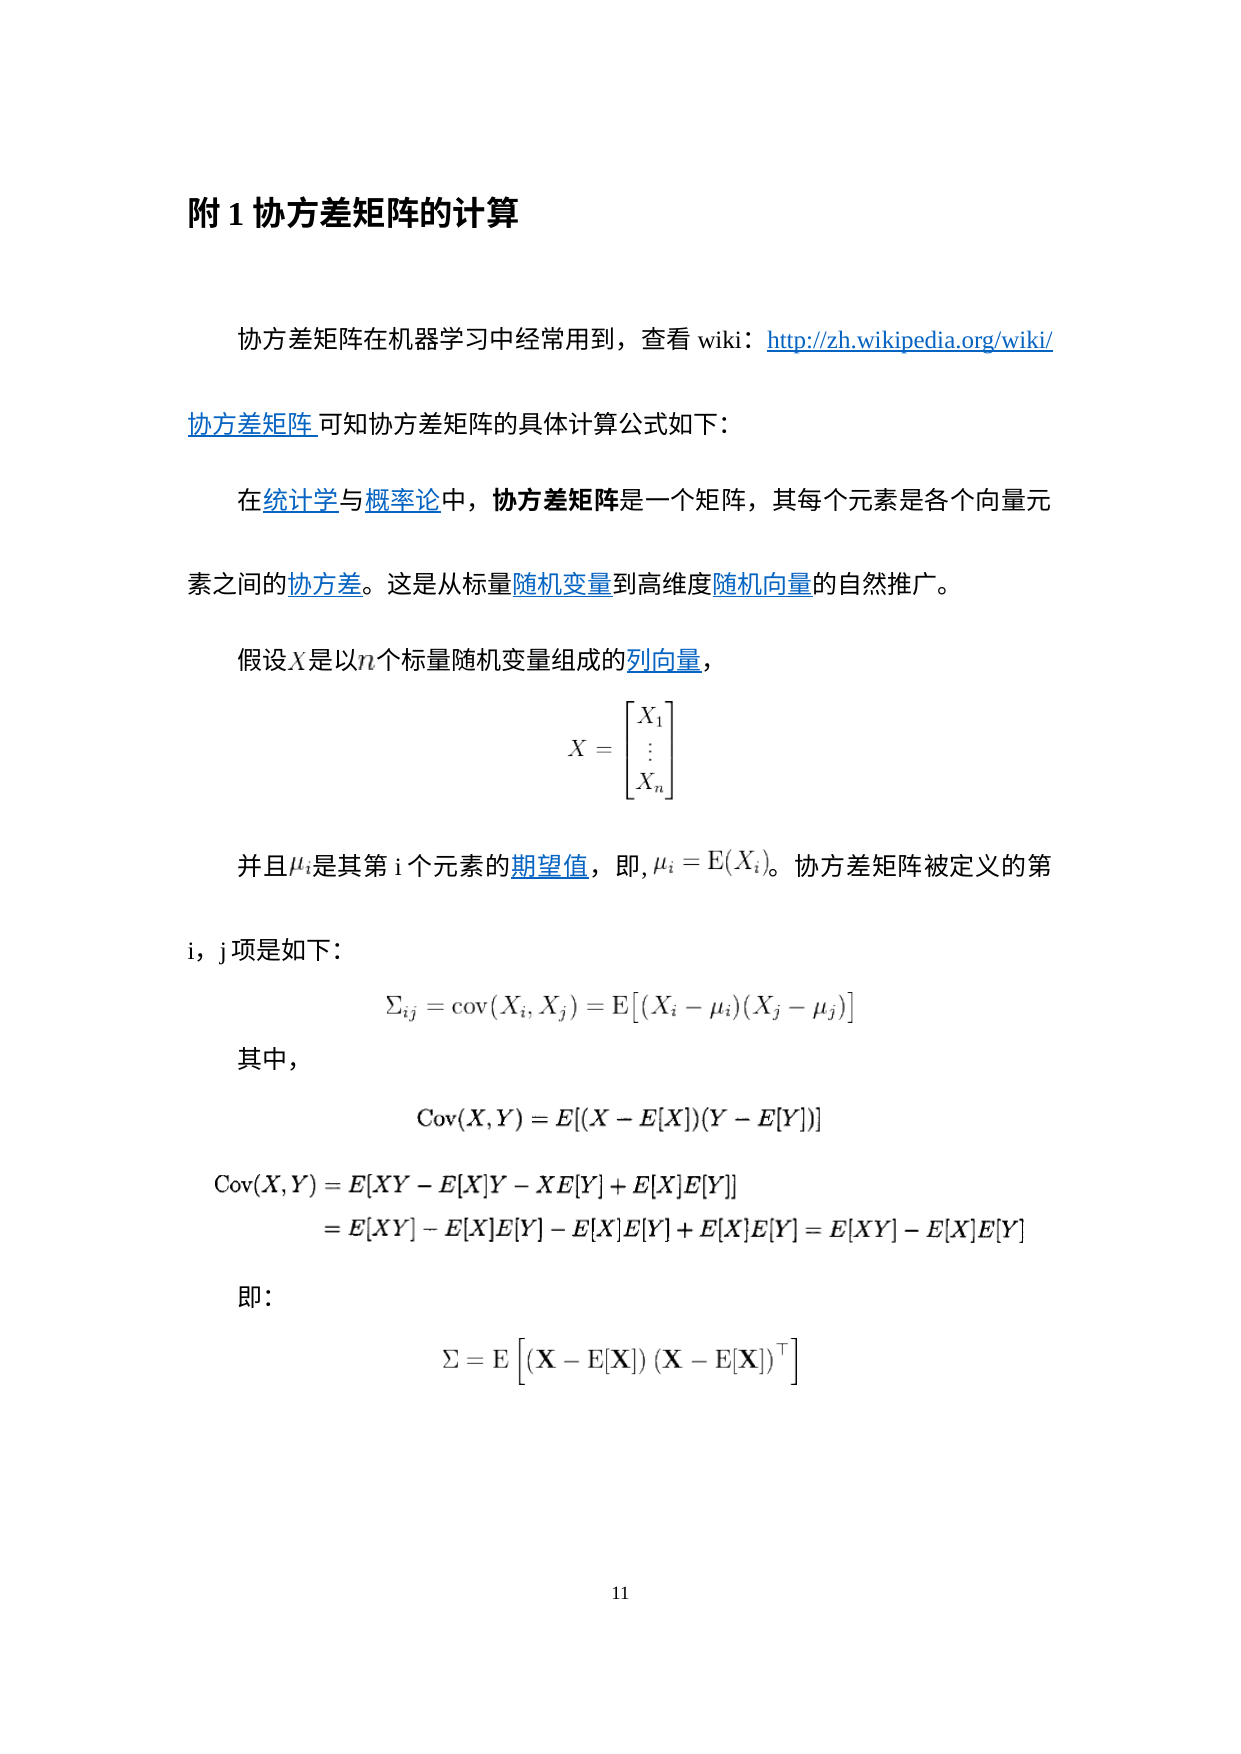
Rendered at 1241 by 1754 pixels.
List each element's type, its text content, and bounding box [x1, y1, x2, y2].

picture [443, 1338, 797, 1385]
picture [203, 1165, 1037, 1250]
text 其中， [187, 1025, 1053, 1090]
picture [386, 992, 854, 1023]
text 即： [187, 1263, 1053, 1328]
text 假设是以个标量随机变量组成的列向量， [187, 626, 1053, 691]
picture [287, 652, 308, 670]
text 并且是其第i个元素的期望值，即, 。协方差矩阵被定义的第i，j项是如下： [187, 832, 1053, 981]
picture [413, 1100, 827, 1140]
picture [567, 701, 673, 801]
text 协方差矩阵在机器学习中经常用到，查看wiki：http://zh.wikipedia.org/wiki/协方差矩阵 可知协方差矩阵的具体计算公式如下： [187, 305, 1053, 455]
picture [289, 857, 312, 876]
subtitle 附1 协方差矩阵的计算 [187, 178, 1053, 243]
picture [357, 655, 377, 670]
picture [653, 848, 769, 876]
text 在统计学与概率论中，协方差矩阵是一个矩阵，其每个元素是各个向量元素之间的协方差。这是从标量随机变量到高维度随机向量的自然推广。 [187, 466, 1053, 615]
